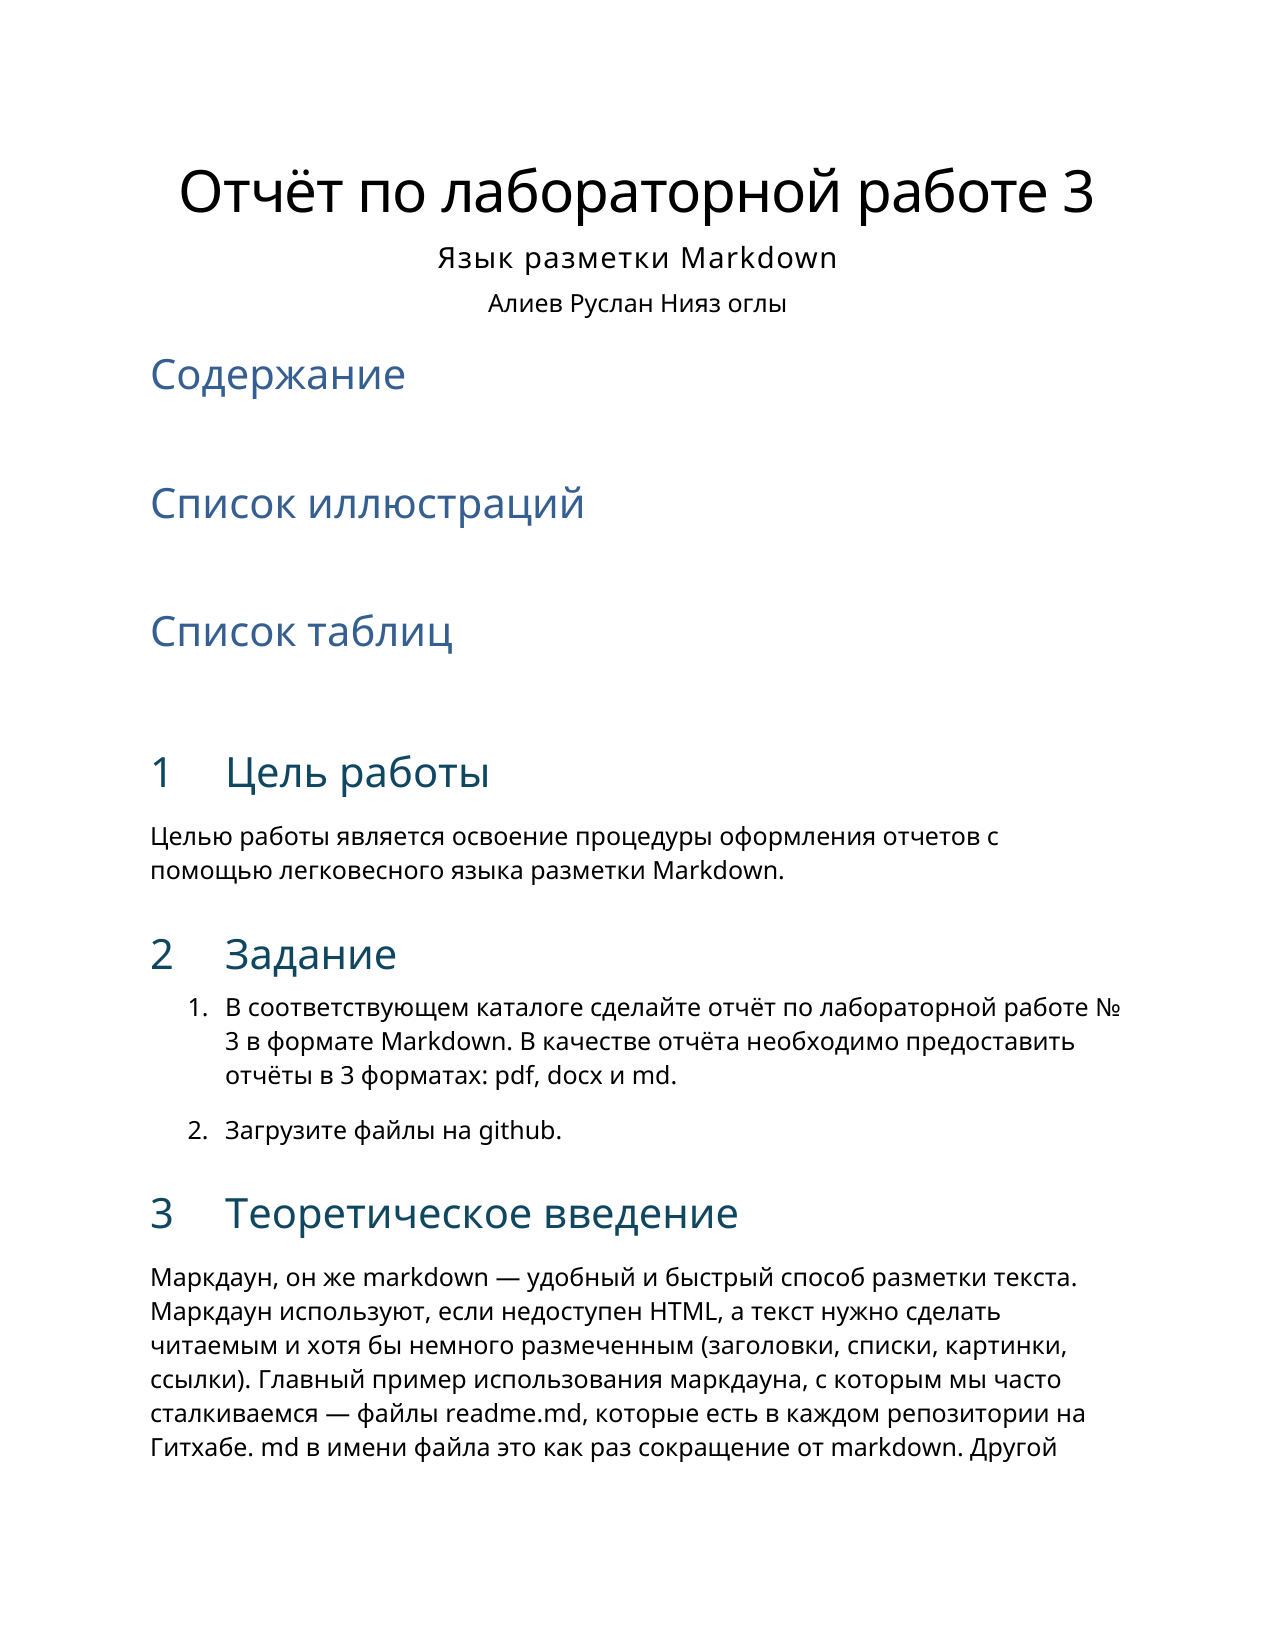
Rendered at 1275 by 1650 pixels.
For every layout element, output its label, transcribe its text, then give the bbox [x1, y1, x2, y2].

subtitle Язык разметки Markdown [150, 238, 1125, 277]
list Загрузите файлы на github. [187, 1113, 1125, 1147]
list В соответствующем каталоге сделайте отчёт по лабораторной работе № 3 в формате Markdown. В качестве отчёта необходимо предоставить отчёты в 3 форматах: pdf, docx и md. [187, 989, 1125, 1092]
subtitle 1 Цель работы [150, 743, 1125, 800]
text Алиев Руслан Нияз оглы [150, 286, 1125, 320]
subtitle 3 Теоретическое введение [150, 1184, 1125, 1241]
text Целью работы является освоение процедуры оформления отчетов с помощью легковесного языка разметки Markdown. [150, 819, 1125, 887]
title Отчёт по лабораторной работе 3 [150, 150, 1125, 229]
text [150, 1260, 1125, 1464]
subtitle 2 Задание [150, 924, 1125, 981]
